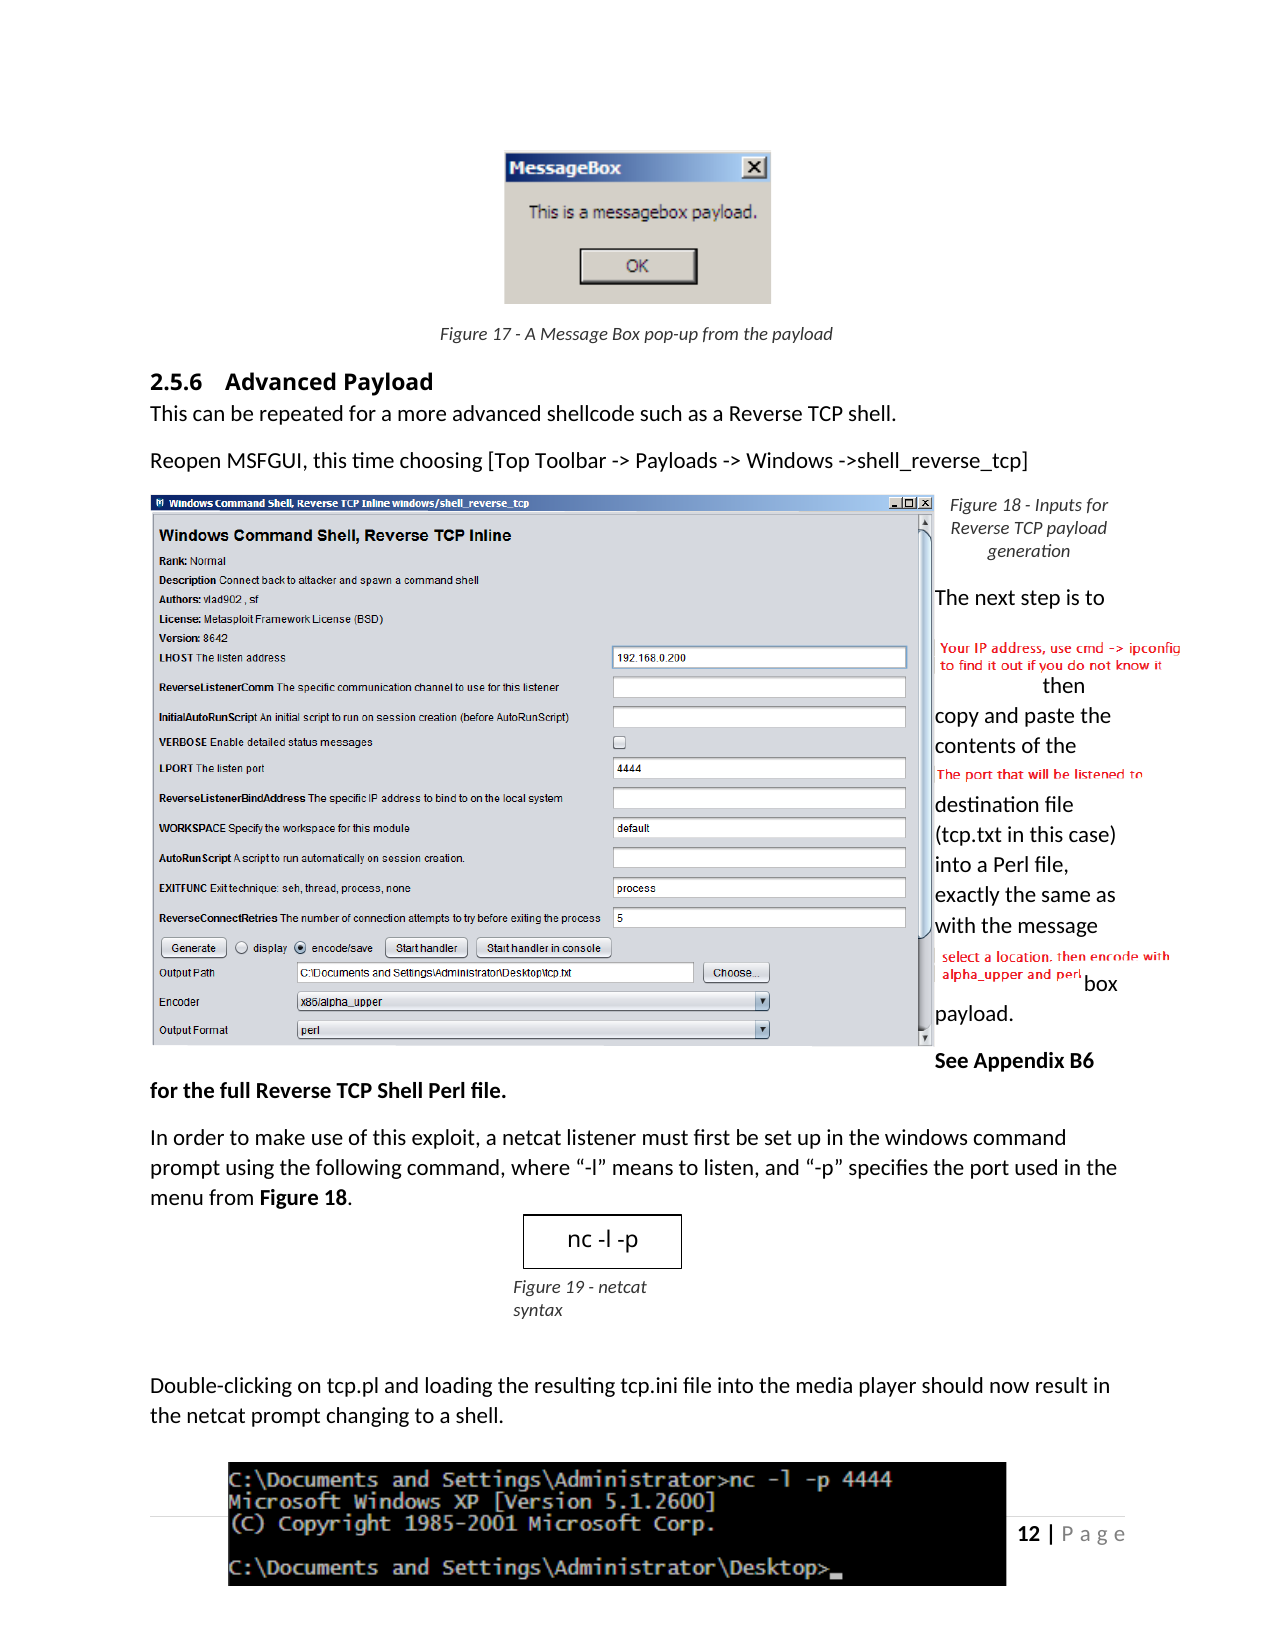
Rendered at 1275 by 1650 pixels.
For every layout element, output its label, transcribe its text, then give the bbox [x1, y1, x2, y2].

picture [503, 150, 772, 304]
text This can be repeated for a more advanced shellcode such as a Reverse TCP shell. [150, 399, 1125, 427]
text See Appendix B6 for the full Reverse TCP Shell Perl file. [150, 614, 1125, 642]
text Reopen MSFGUI, this time choosing [Top Toolbar -> Payloads -> Windows ->shell_reverse_tcp] [150, 446, 1125, 474]
picture [228, 1000, 1007, 1124]
text Double-clicking on tcp.pl and loading the resulting tcp.ini file into the media player should now result in the netcat prompt changing to a shell. [150, 909, 1125, 967]
text In order to make use of this exploit, a netcat listener must first be set up in the windows command prompt using the following command, where “-l” means to listen, and “-p” specifies the port used in the menu from Figure 18. [150, 661, 1125, 749]
text In the event that there is not enough room for any shellcode, Egg-Hunter shellcode should be utilized. This technique hides the shellcode among the initial A’s (or way above the stack, where there is space), and is accessed through the use of ‘tags’, which the Egghunter will look for before finding the code and executing it. [150, 1305, 1125, 1424]
subtitle Egg-hunting Shellcode [150, 1271, 1125, 1303]
subtitle Advanced Payload [150, 366, 1125, 397]
text The next step is to then copy and paste the contents of the destination file (tcp.txt in this case) into a Perl file, exactly the same as with the message box payload. [150, 537, 1125, 595]
text This signifies that the payload works, and a connection was established. [150, 1220, 1125, 1248]
